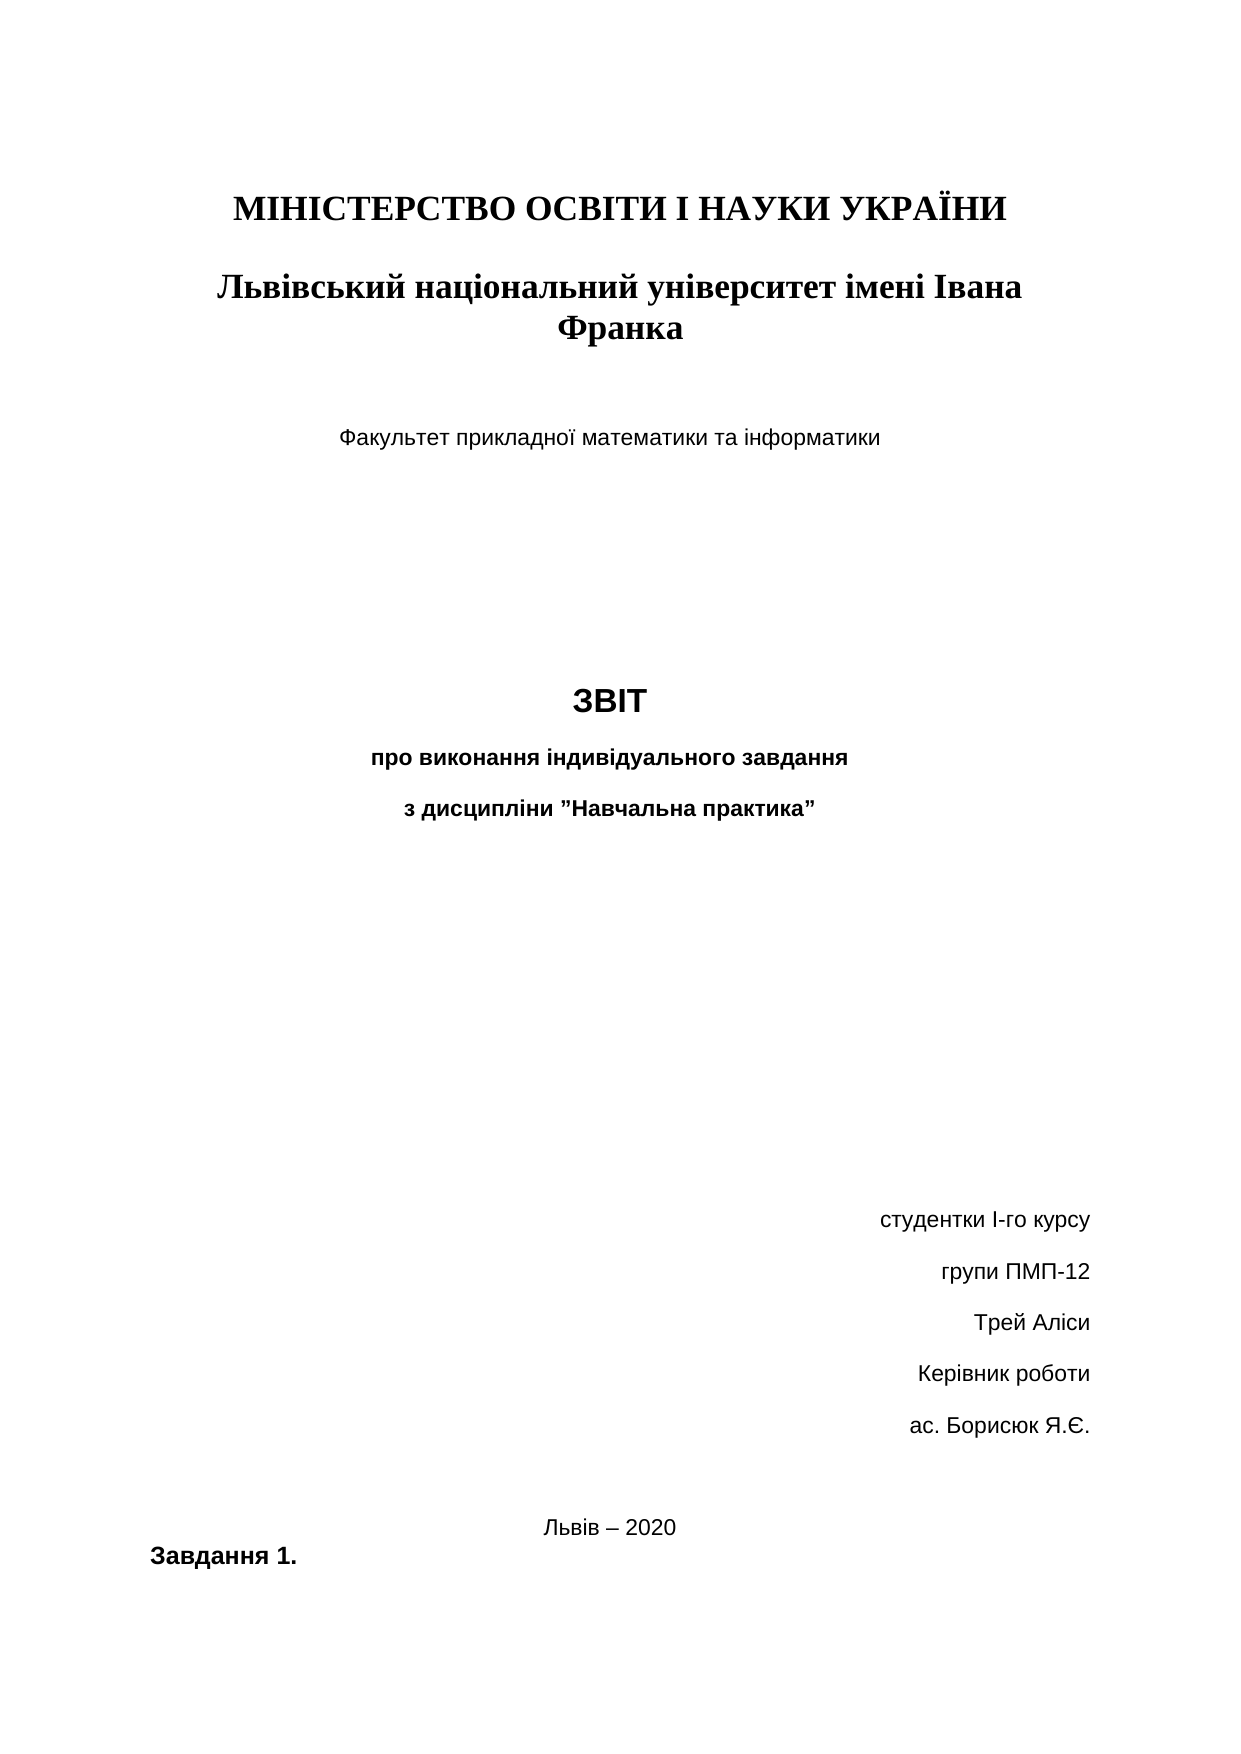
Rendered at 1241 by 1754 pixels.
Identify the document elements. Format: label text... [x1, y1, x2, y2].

text ЗВІТ [150, 681, 1069, 719]
text Завдання 1. [150, 1541, 1090, 1569]
text про виконання індивідуального завдання [150, 744, 1069, 770]
text групи ПМП-12 [150, 1258, 1090, 1284]
text Львів – 2020 [150, 1514, 1069, 1541]
text з дисципліни ”Навчальна практика” [150, 795, 1069, 822]
subtitle Львівський національний університет імені Івана Франка [150, 266, 1090, 347]
text студентки I-го курсу [150, 1206, 1090, 1233]
text ас. Борисюк Я.Є. [769, 1412, 1090, 1438]
text Керівник роботи [769, 1360, 1090, 1387]
text Факультет прикладної математики та інформатики [150, 424, 1069, 450]
subtitle МІНІСТЕРСТВО ОСВІТИ І НАУКИ УКРАЇНИ [150, 187, 1090, 228]
text Трей Аліси [150, 1309, 1090, 1335]
